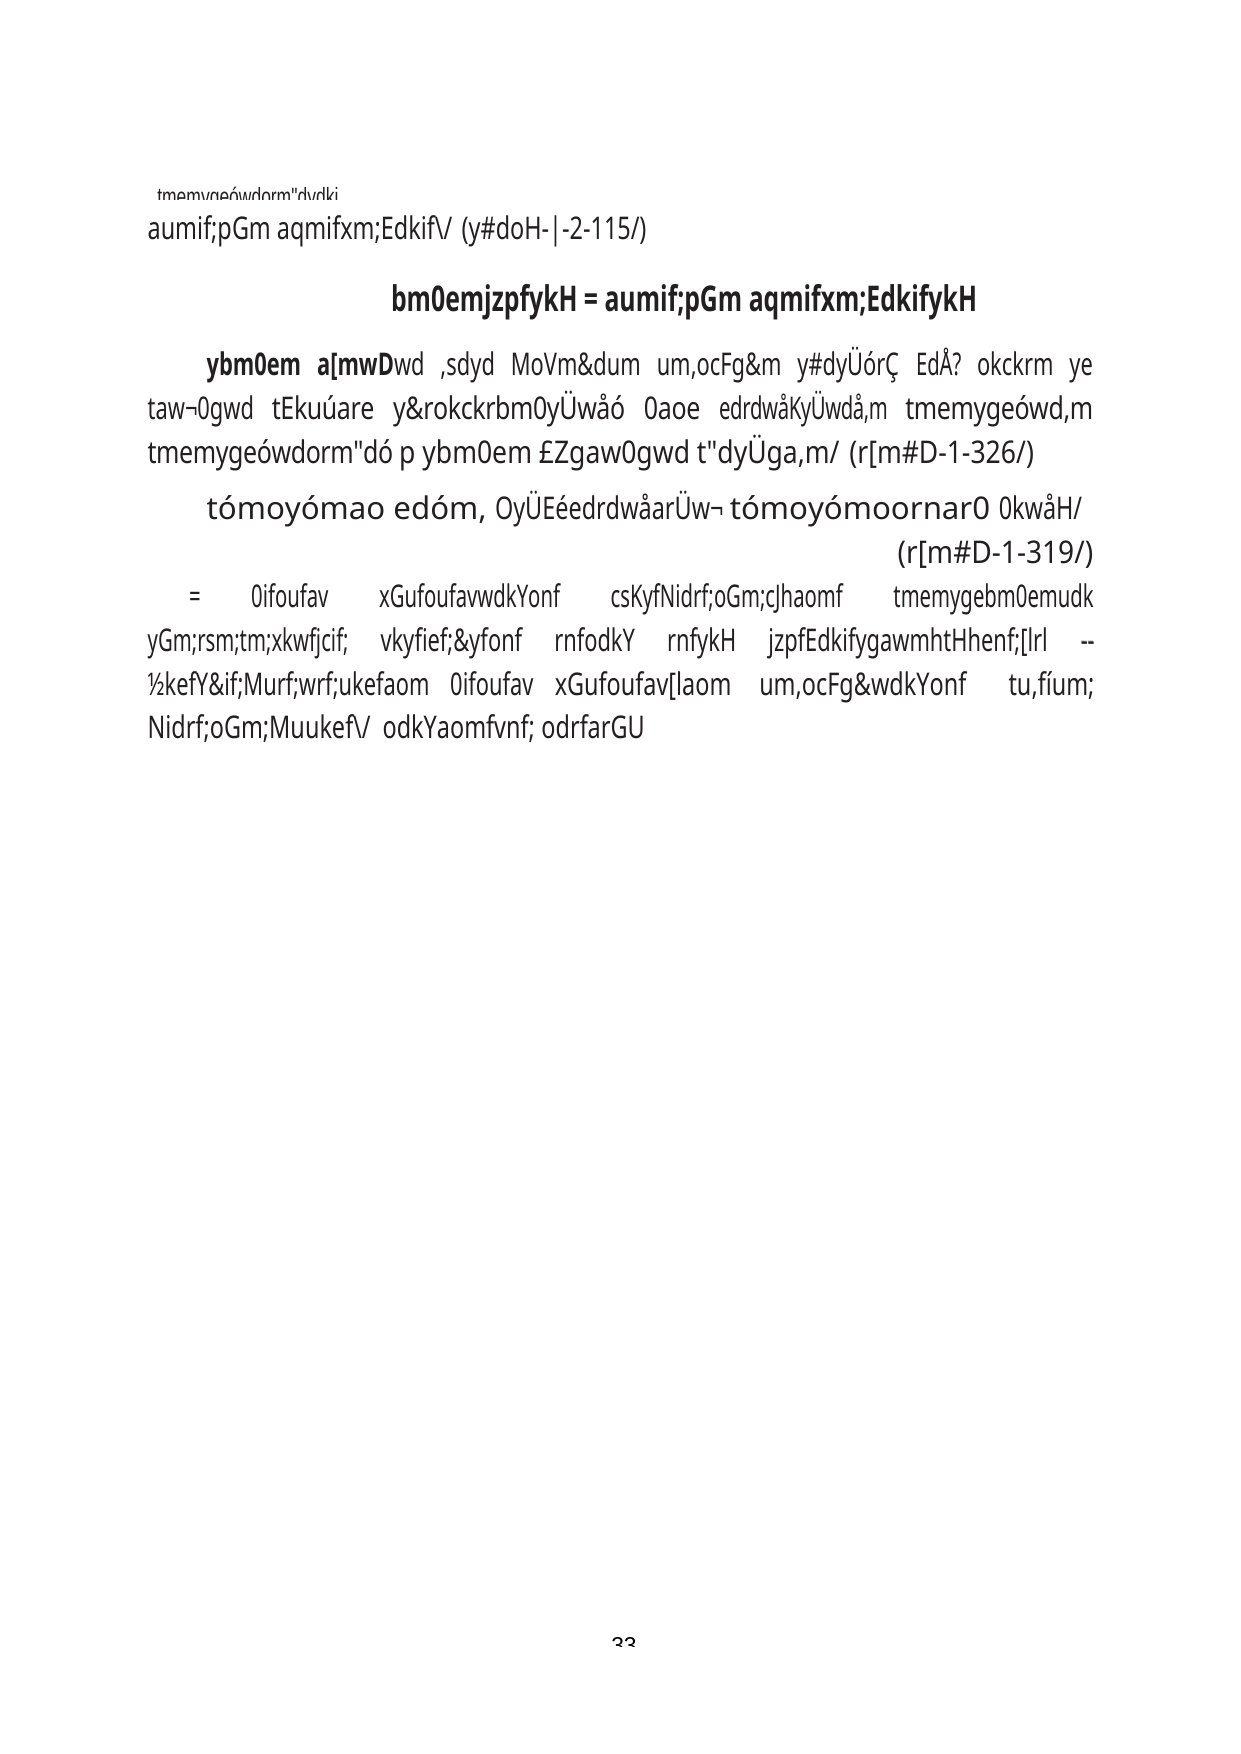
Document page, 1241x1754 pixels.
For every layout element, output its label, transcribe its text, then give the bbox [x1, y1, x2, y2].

text = 0ifoufav xGufoufavwdkYonf csKyfNidrf;oGm;cJhaomf tmemygebm0emudk yGm;rsm;tm;xkwfjcif; vkyfief;&yfonf rnfodkY rnfykH jzpfEdkifygawmhtHhenf;[lrl -- ½kefY&if;Murf;wrf;ukefaom 0ifoufav xGufoufav[laom um,ocFg&wdkYonf tu,fíum; Nidrf;oGm;Muukef\/ odkYaomfvnf; odrfarGU [147, 574, 1094, 748]
text ybm0em a[mwDwd ,sdyd MoVm&dum um,ocFg&m y#dyÜórÇ EdÅ? okckrm ye taw¬0gwd tEkuúare y&rokckrbm0yÜwåó 0aoe edrdwåKyÜwdå,m tmemygeówd,m tmemygeówdorm"dó p ybm0em £Zgaw0gwd t"dyÜga,m/ (r[m#D-1-326/) [147, 342, 1093, 472]
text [147, 206, 1094, 249]
text (r[m#D-1-319/) [135, 530, 1093, 572]
text tómoyómao edóm, OyÜEéedrdwåarÜw¬ tómoyómoornar0 0kwåH/ [206, 486, 1107, 528]
subtitle bm0emjzpfykH = aumif;pGm aqmifxm;EdkifykH [391, 274, 1107, 322]
